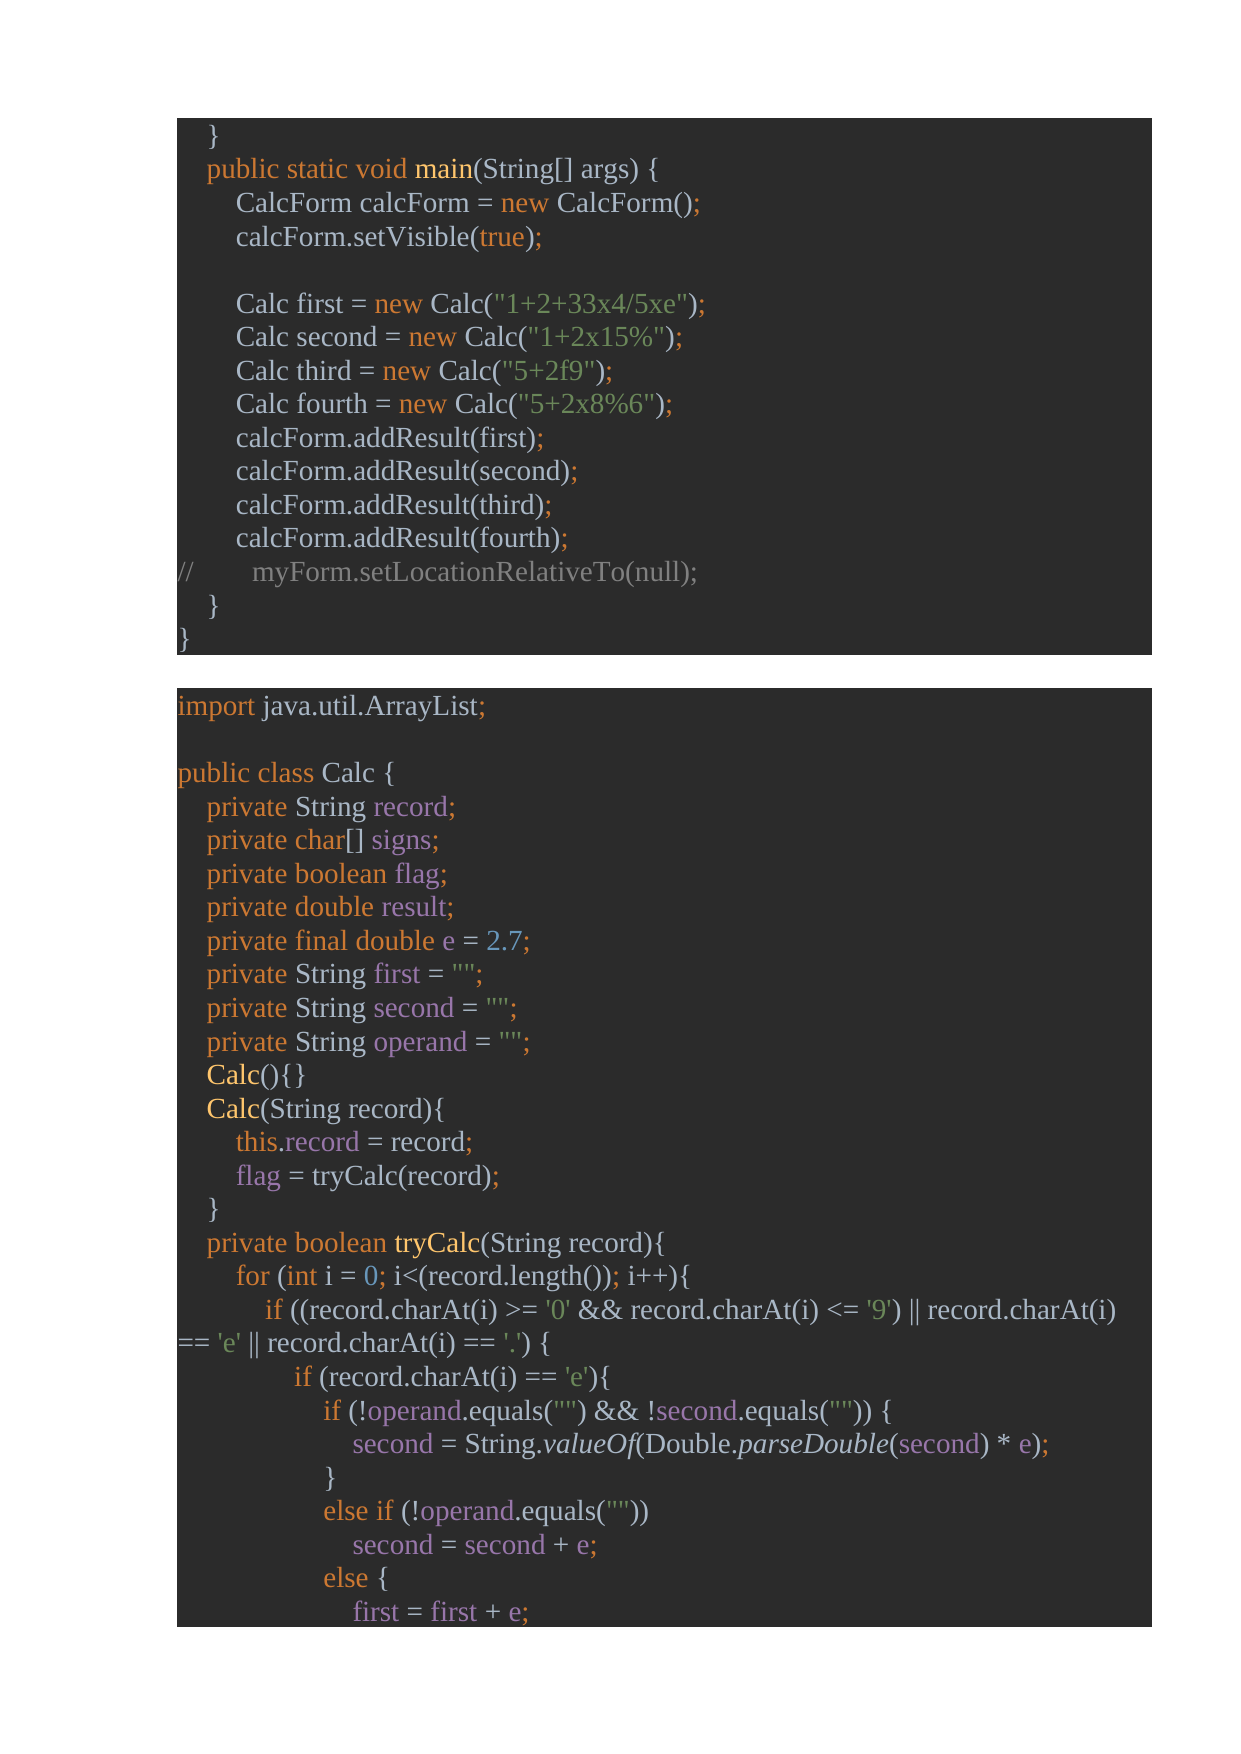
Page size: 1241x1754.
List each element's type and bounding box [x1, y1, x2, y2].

text [177, 118, 1152, 655]
text [177, 688, 1152, 1627]
